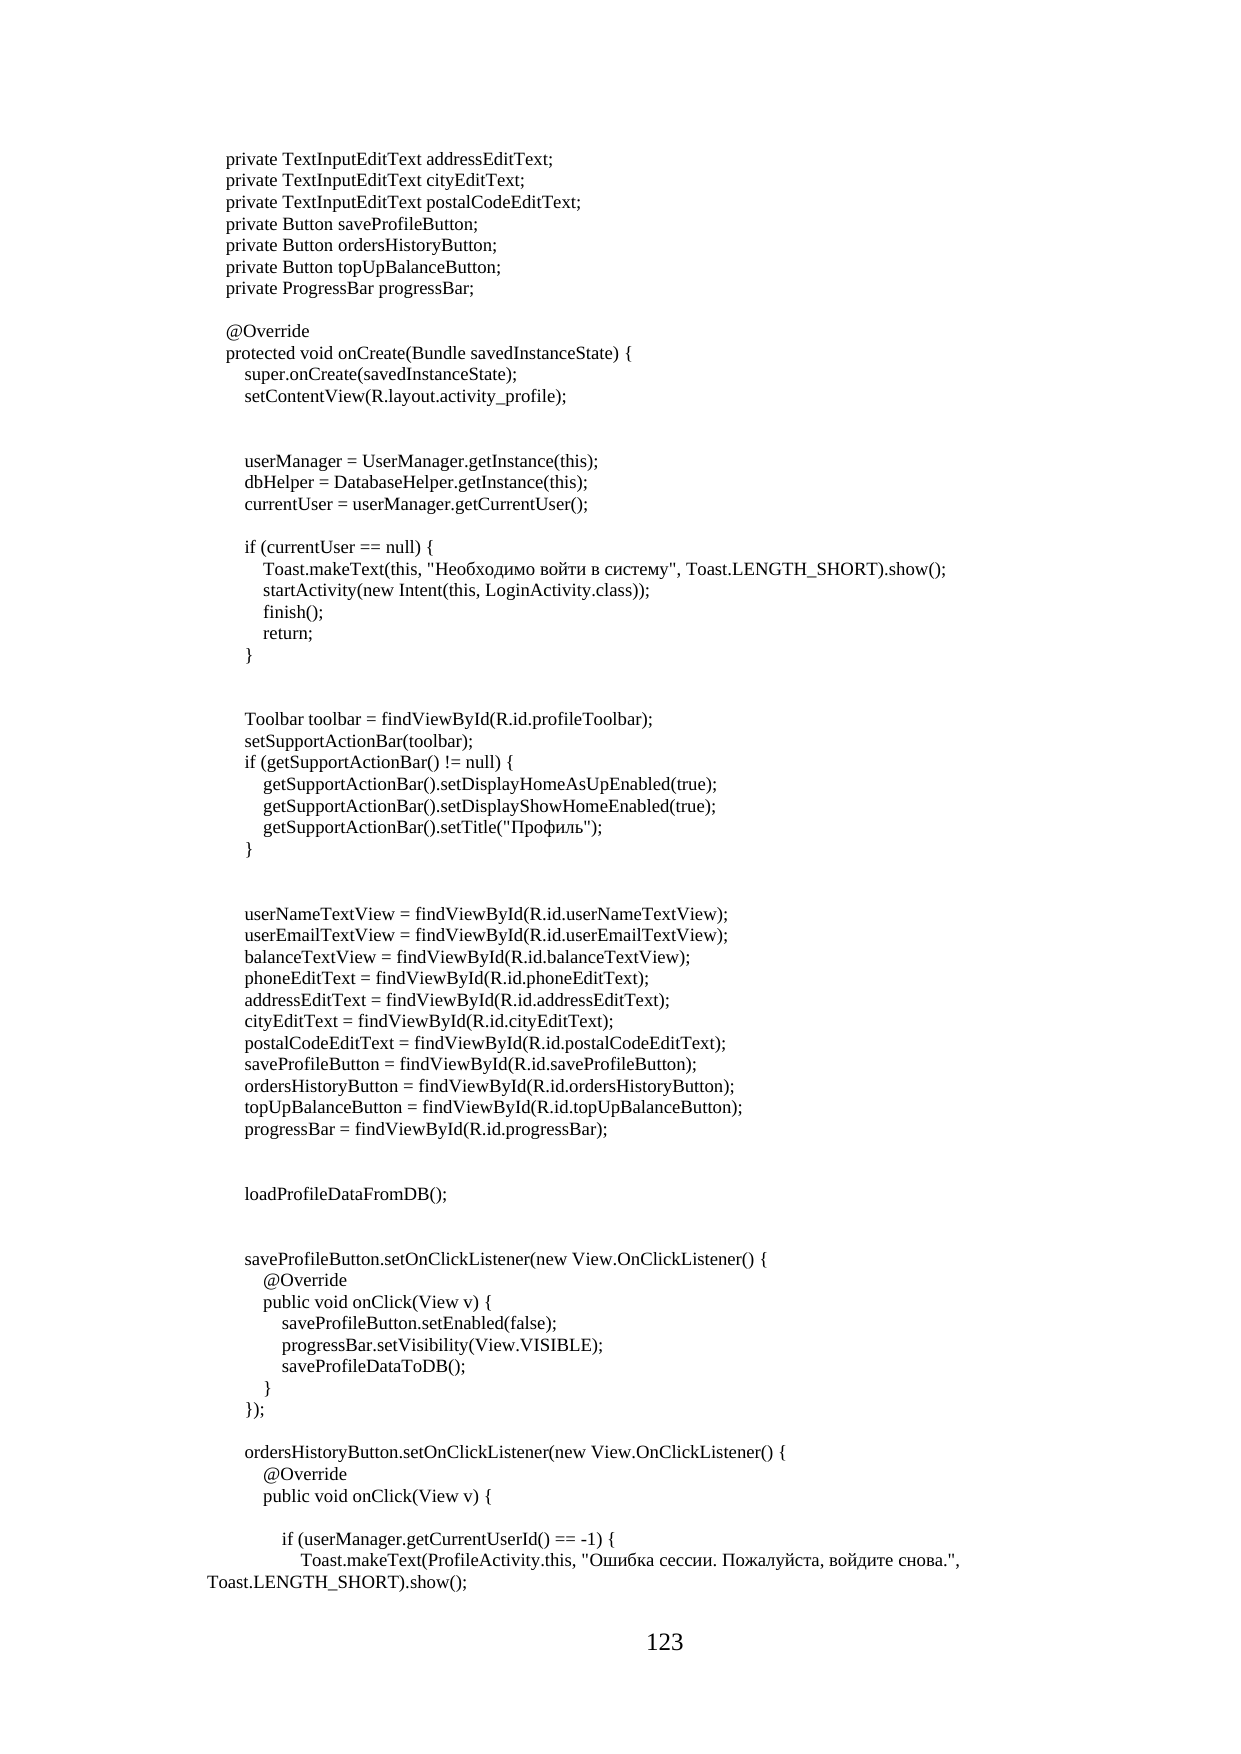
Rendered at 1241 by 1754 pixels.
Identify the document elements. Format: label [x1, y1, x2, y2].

text [207, 148, 1122, 1614]
